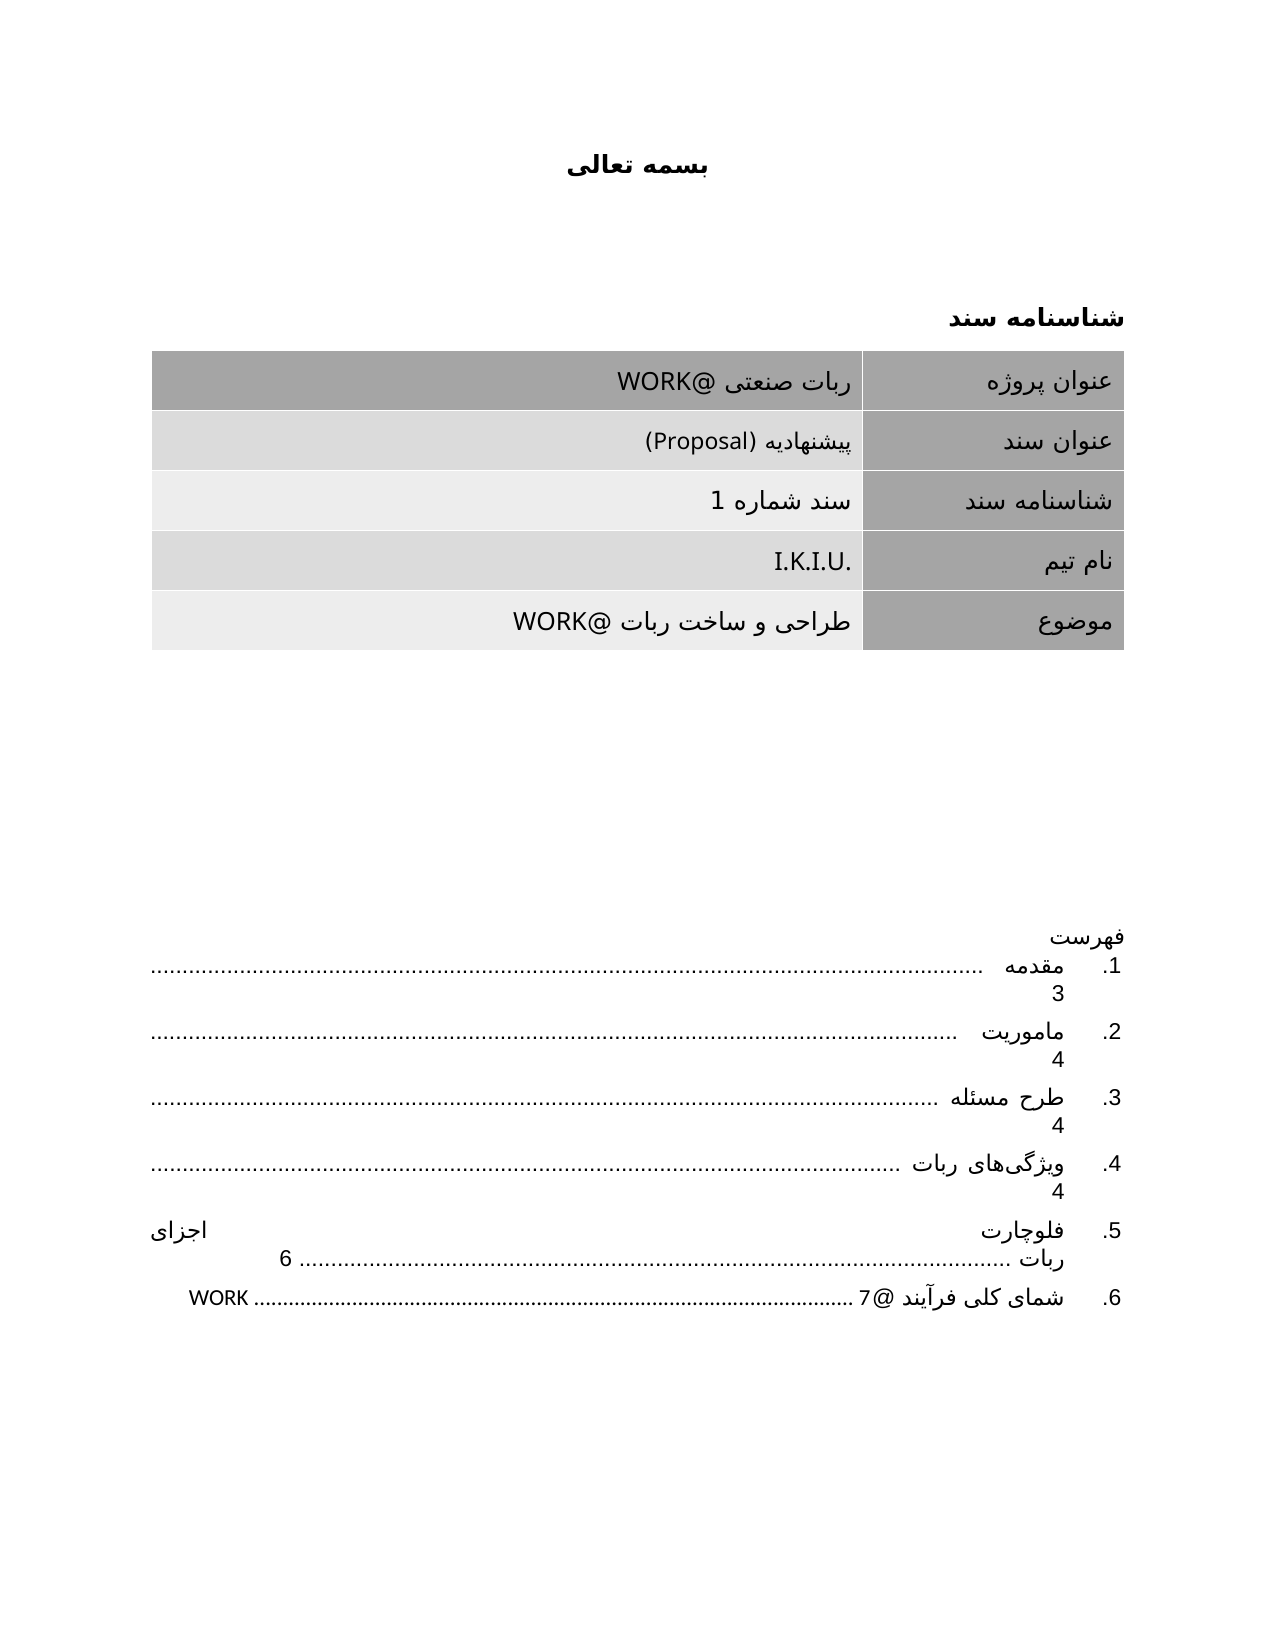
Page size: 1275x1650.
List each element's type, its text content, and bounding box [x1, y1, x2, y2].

list ماموریت ............................................................................................................................... 4 [150, 1018, 1102, 1072]
table_cell I.K.I.U. [152, 531, 862, 590]
table_cell عنوان سند [863, 411, 1124, 470]
table_header عنوان پروژه [863, 351, 1124, 410]
table_cell پیشنهادیه (Proposal) [152, 411, 862, 470]
table_cell طراحی و ساخت ربات @WORK [152, 591, 862, 650]
text بسمه تعالی [150, 150, 1125, 179]
list طرح مسئله ............................................................................................................................ 4 [150, 1084, 1102, 1138]
list ویژگی‌های ربات ...................................................................................................................... 4 [150, 1150, 1102, 1204]
table_header ربات صنعتی @WORK [152, 351, 862, 410]
text شناسنامه سند [150, 303, 1125, 332]
table_cell سند شماره 1 [152, 471, 862, 530]
list فلوچارت اجزای ربات ................................................................................................................ 6 [150, 1217, 1102, 1271]
list شمای کلی فرآیند @WORK ........................................................................................................ 7 [150, 1283, 1102, 1311]
table_cell نام تیم [863, 531, 1124, 590]
table_cell موضوع [863, 591, 1124, 650]
table_cell شناسنامه سند [863, 471, 1124, 530]
